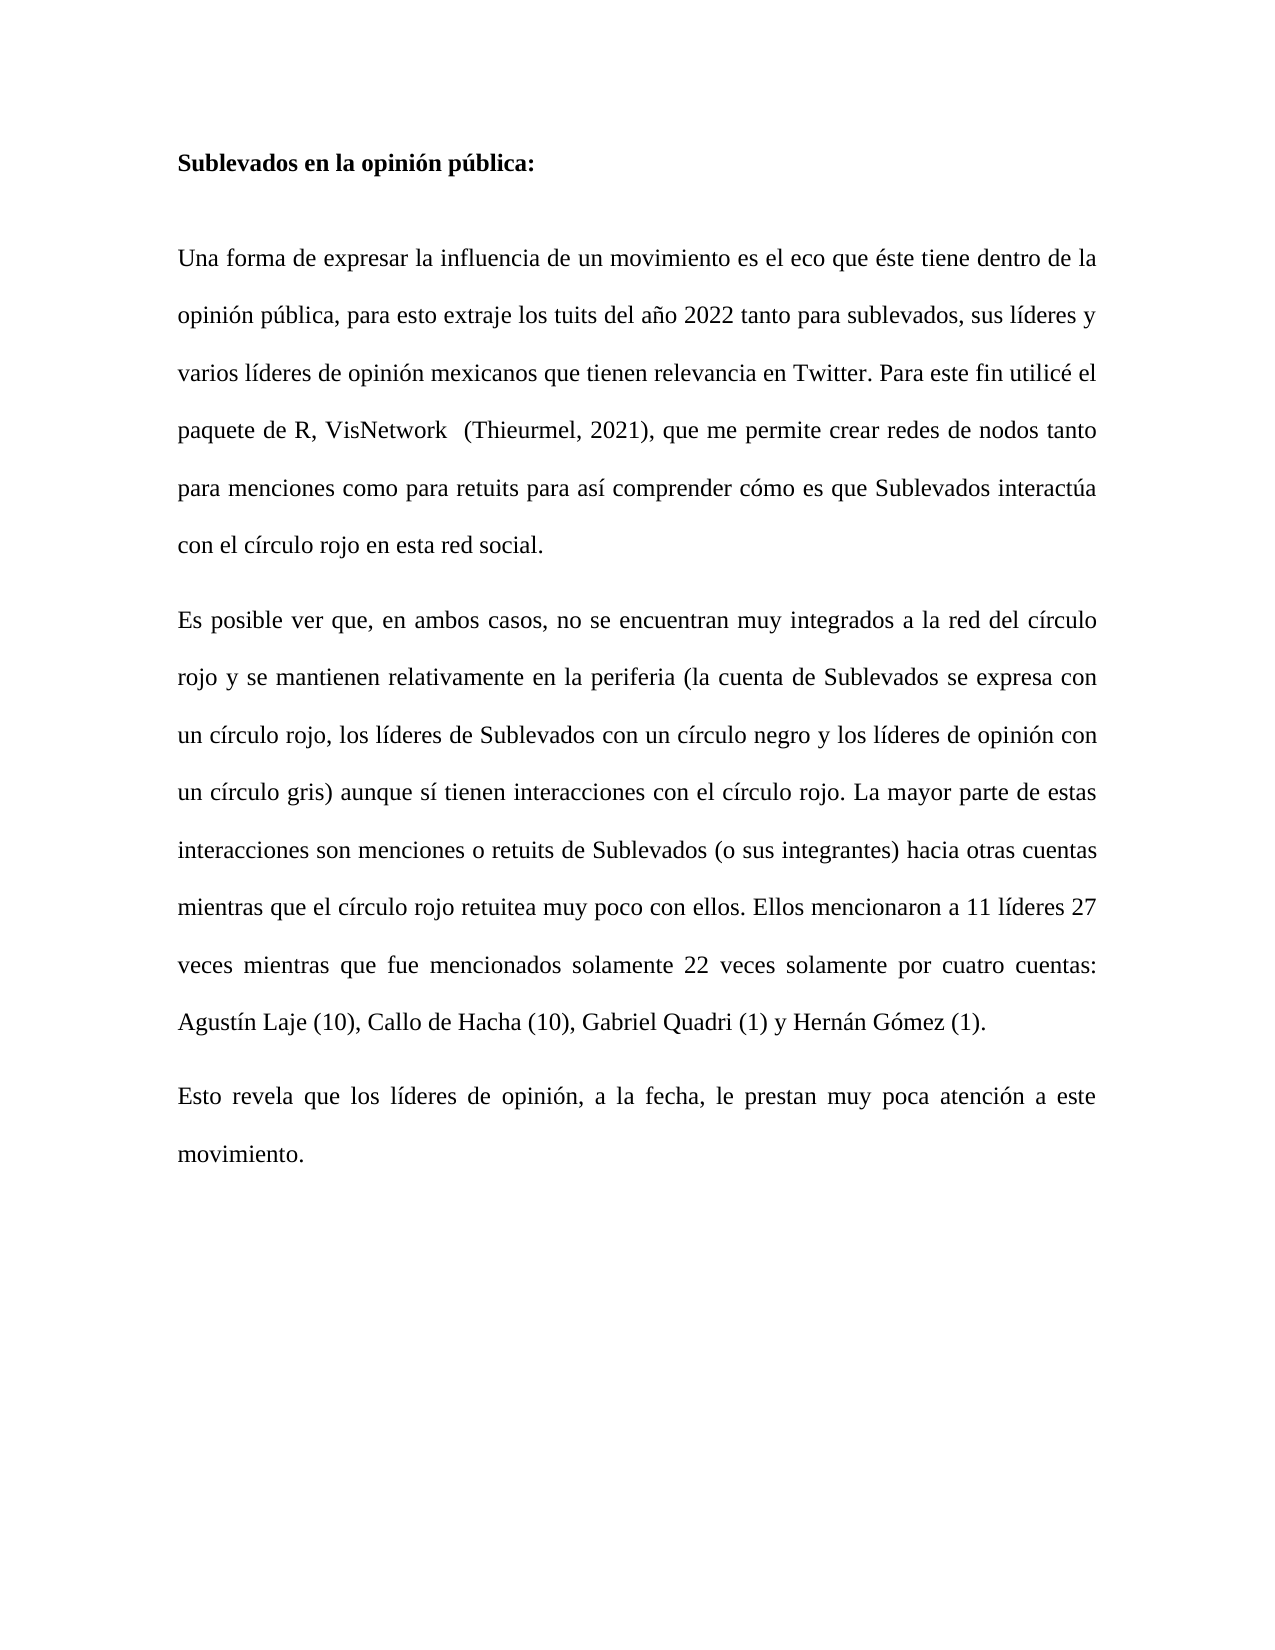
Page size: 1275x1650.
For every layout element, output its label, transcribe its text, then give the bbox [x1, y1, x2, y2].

text Esto revela que los líderes de opinión, a la fecha, le prestan muy poca atención a este movimiento. [177, 1081, 1098, 1168]
text Una forma de expresar la influencia de un movimiento es el eco que éste tiene dentro de la opinión pública, para esto extraje los tuits del año 2022 tanto para sublevados, sus líderes y varios líderes de opinión mexicanos que tienen relevancia en Twitter. Para este fin utilicé el paquete de R, VisNetwork , que me permite crear redes de nodos tanto para menciones como para retuits para así comprender cómo es que Sublevados interactúa con el círculo rojo en esta red social. [177, 243, 1098, 559]
text Sublevados en la opinión pública: [177, 148, 1098, 176]
text Es posible ver que, en ambos casos, no se encuentran muy integrados a la red del círculo rojo y se mantienen relativamente en la periferia (la cuenta de Sublevados se expresa con un círculo rojo, los líderes de Sublevados con un círculo negro y los líderes de opinión con un círculo gris) aunque sí tienen interacciones con el círculo rojo. La mayor parte de estas interacciones son menciones o retuits de Sublevados (o sus integrantes) hacia otras cuentas mientras que el círculo rojo retuitea muy poco con ellos. Ellos mencionaron a 11 líderes 27 veces mientras que fue mencionados solamente 22 veces solamente por cuatro cuentas: Agustín Laje (10), Callo de Hacha (10), Gabriel Quadri (1) y Hernán Gómez (1). [177, 605, 1098, 1036]
